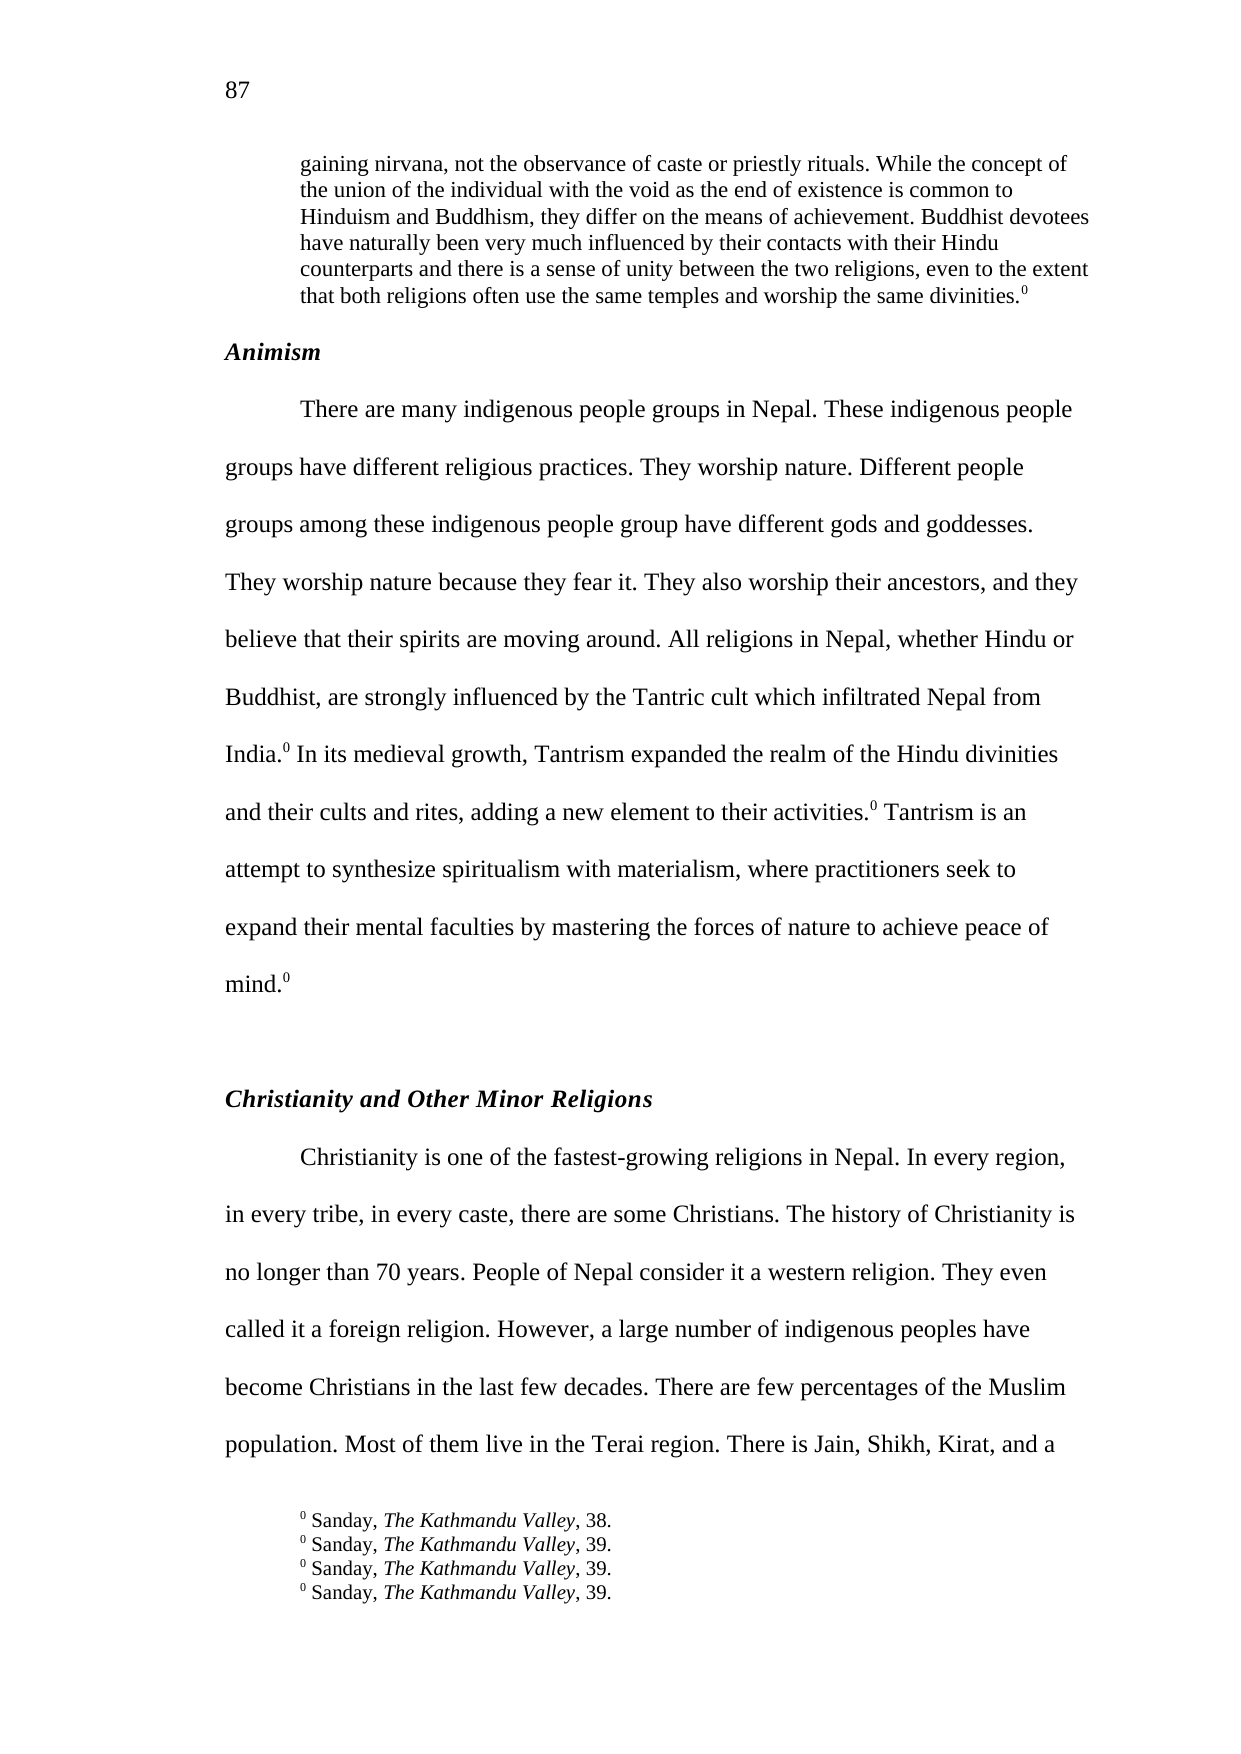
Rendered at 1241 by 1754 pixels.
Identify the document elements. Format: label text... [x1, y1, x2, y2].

text There are many indigenous people groups in Nepal. These indigenous people groups have different religious practices. They worship nature. Different people groups among these indigenous people group have different gods and goddesses. They worship nature because they fear it. They also worship their ancestors, and they believe that their spirits are moving around. All religions in Nepal, whether Hindu or Buddhist, are strongly influenced by the Tantric cult which infiltrated Nepal from India. In its medieval growth, Tantrism expanded the realm of the Hindu divinities and their cults and rites, adding a new element to their activities. Tantrism is an attempt to synthesize spiritualism with materialism, where practitioners seek to expand their mental faculties by mastering the forces of nature to achieve peace of mind. [225, 394, 1090, 998]
subtitle Christianity and Other Minor Religions [225, 1084, 1090, 1113]
subtitle Animism [225, 337, 1090, 366]
